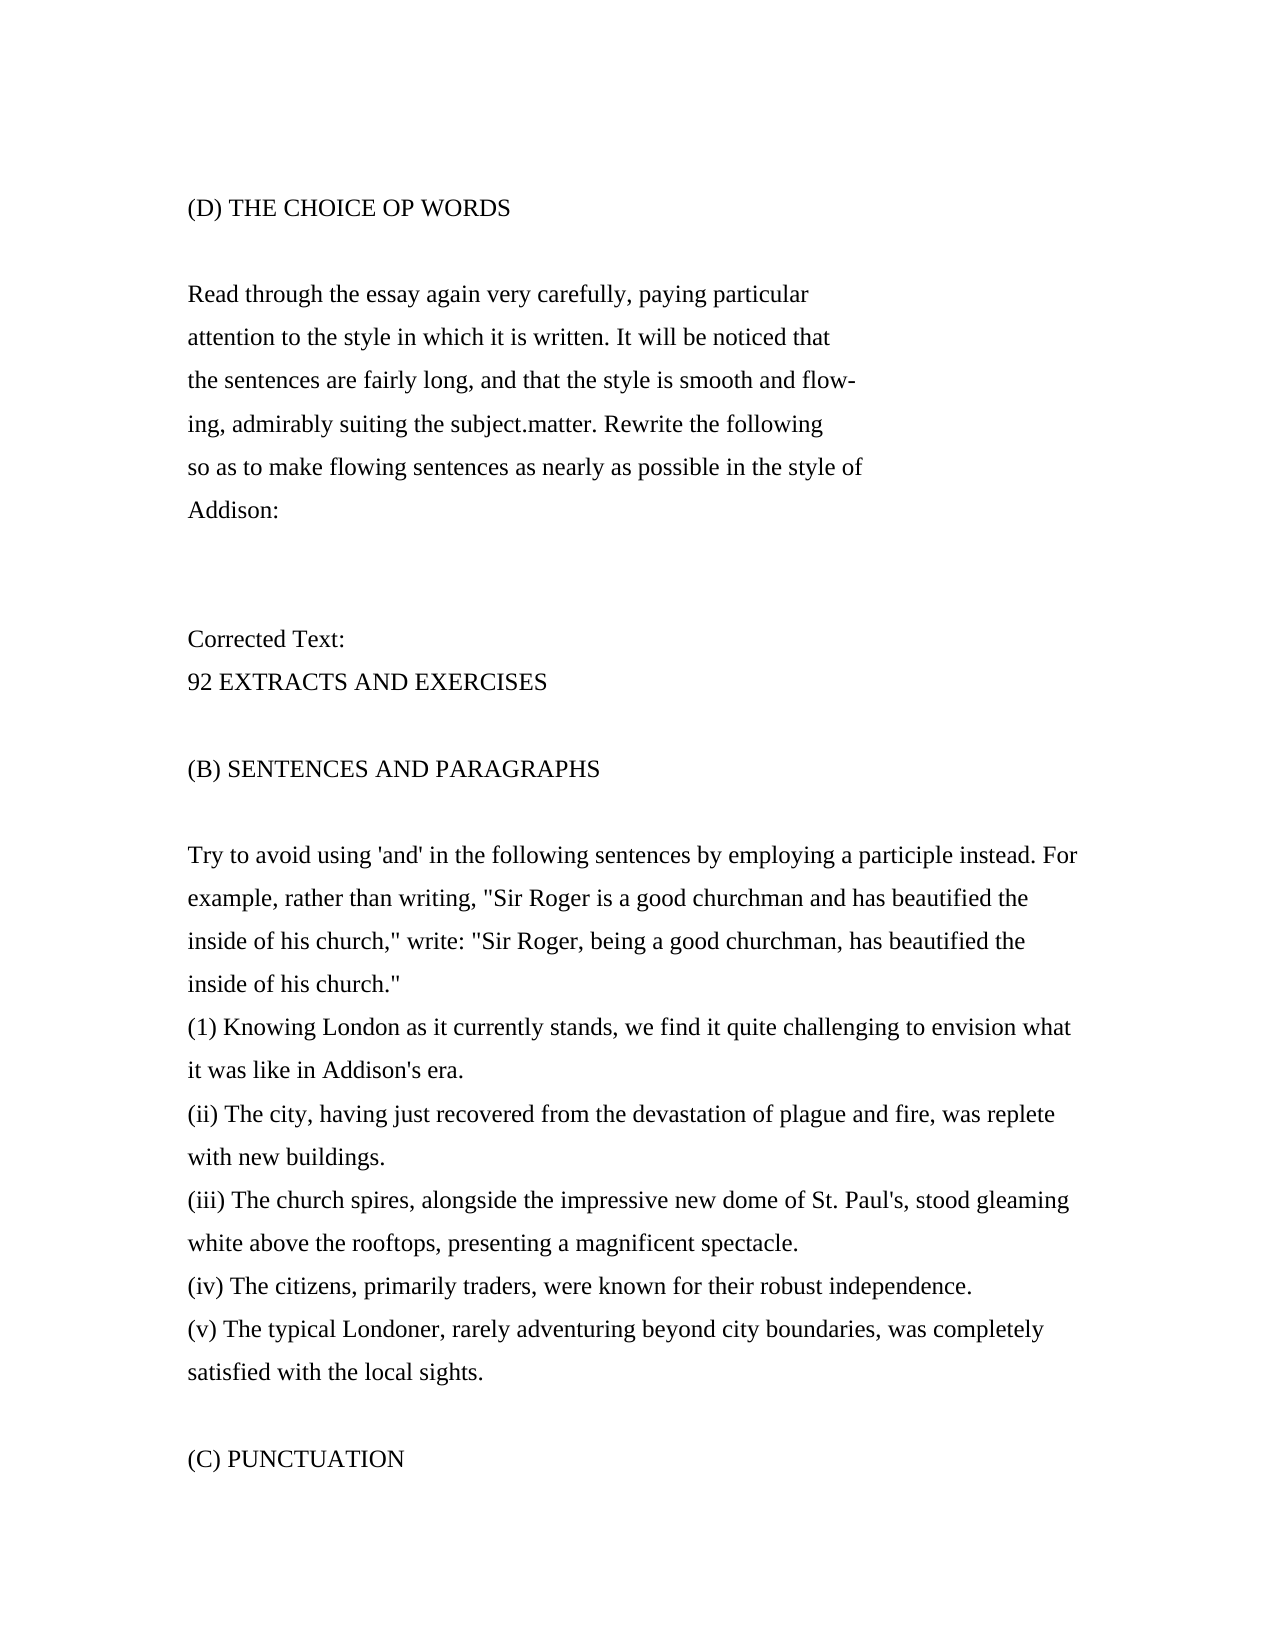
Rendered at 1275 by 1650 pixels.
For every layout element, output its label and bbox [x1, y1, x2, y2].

text [187, 150, 1087, 1472]
